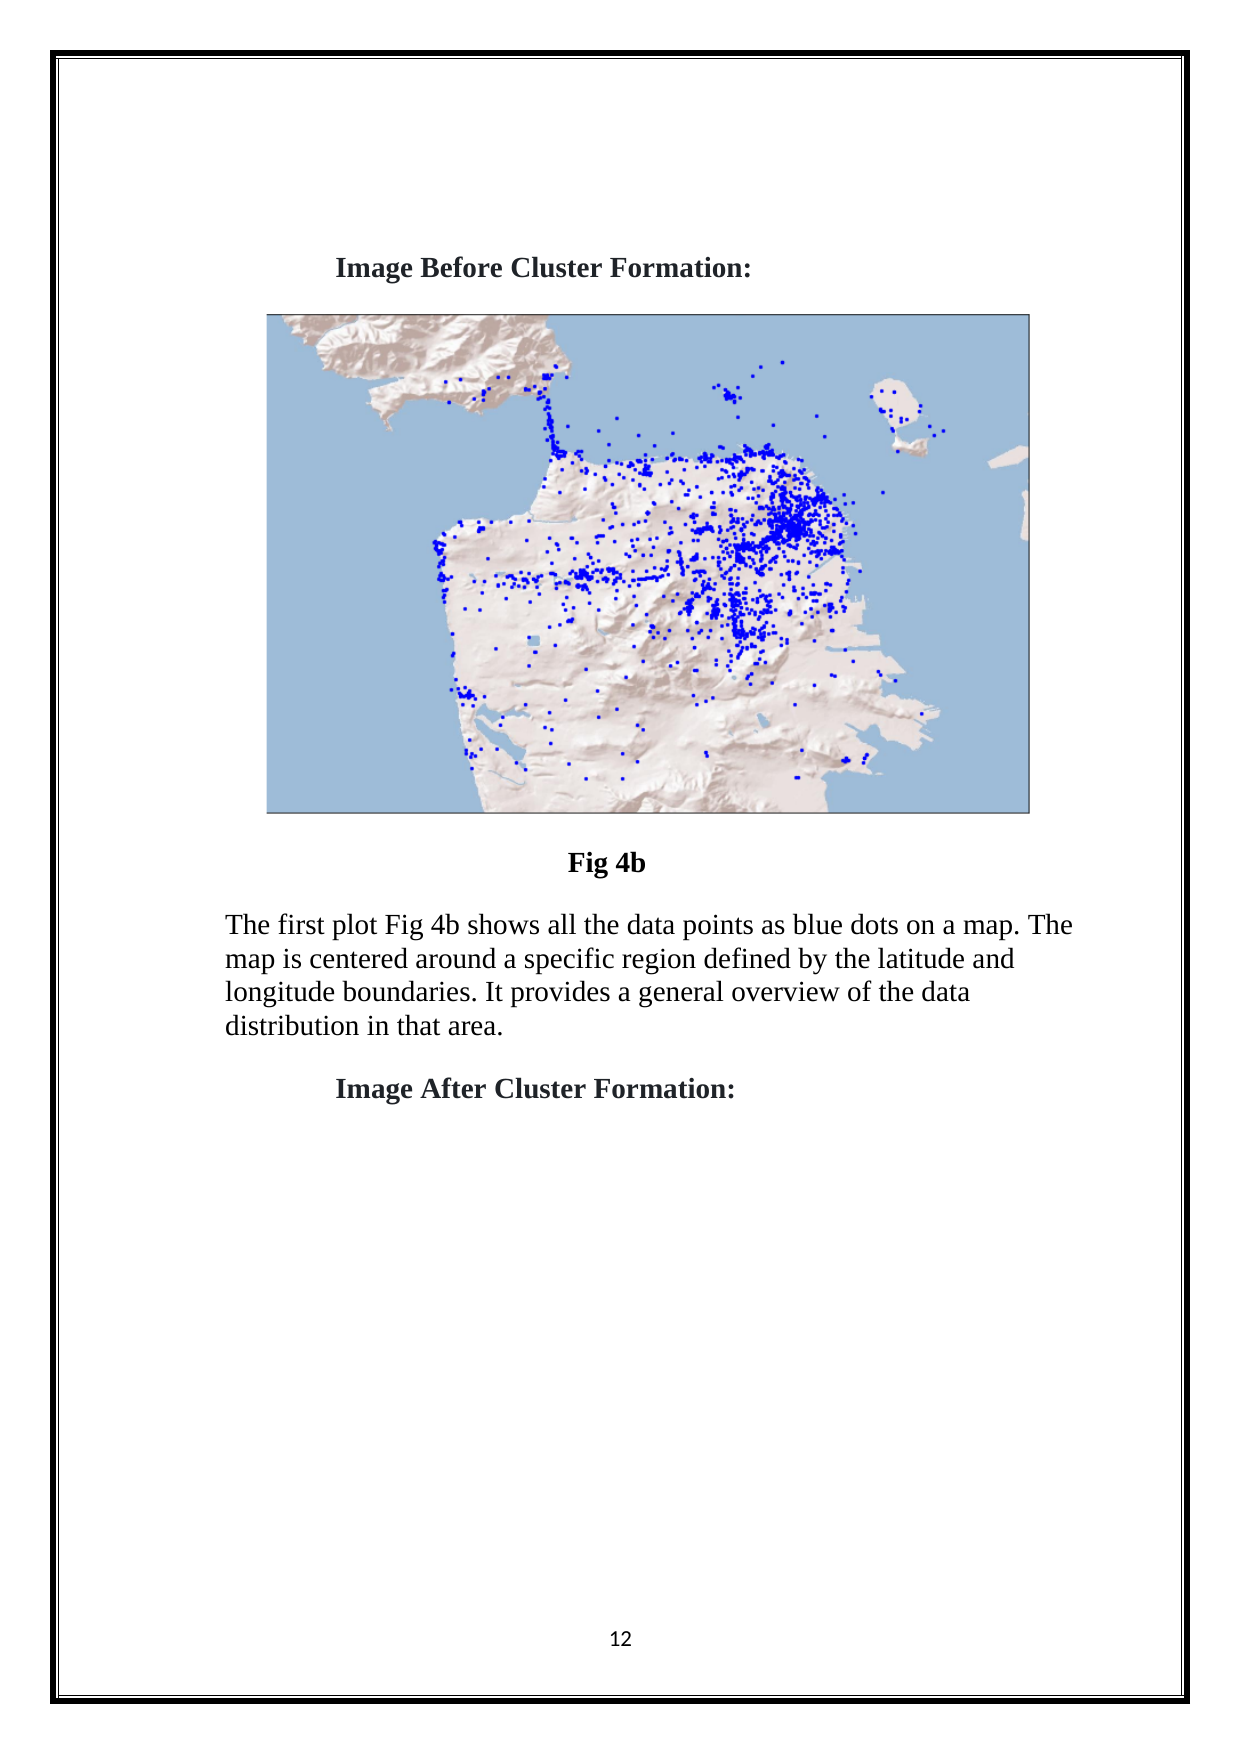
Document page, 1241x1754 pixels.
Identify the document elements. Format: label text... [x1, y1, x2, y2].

text Image Before Cluster Formation: [260, 251, 1090, 284]
picture [266, 313, 1032, 816]
text The first plot Fig 4b shows all the data points as blue dots on a map. The map is centered around a specific region defined by the latitude and longitude boundaries. It provides a general overview of the data distribution in that area. [225, 907, 1090, 1042]
text Fig 4b [225, 845, 1090, 878]
text Image After Cluster Formation: [260, 1071, 1090, 1104]
